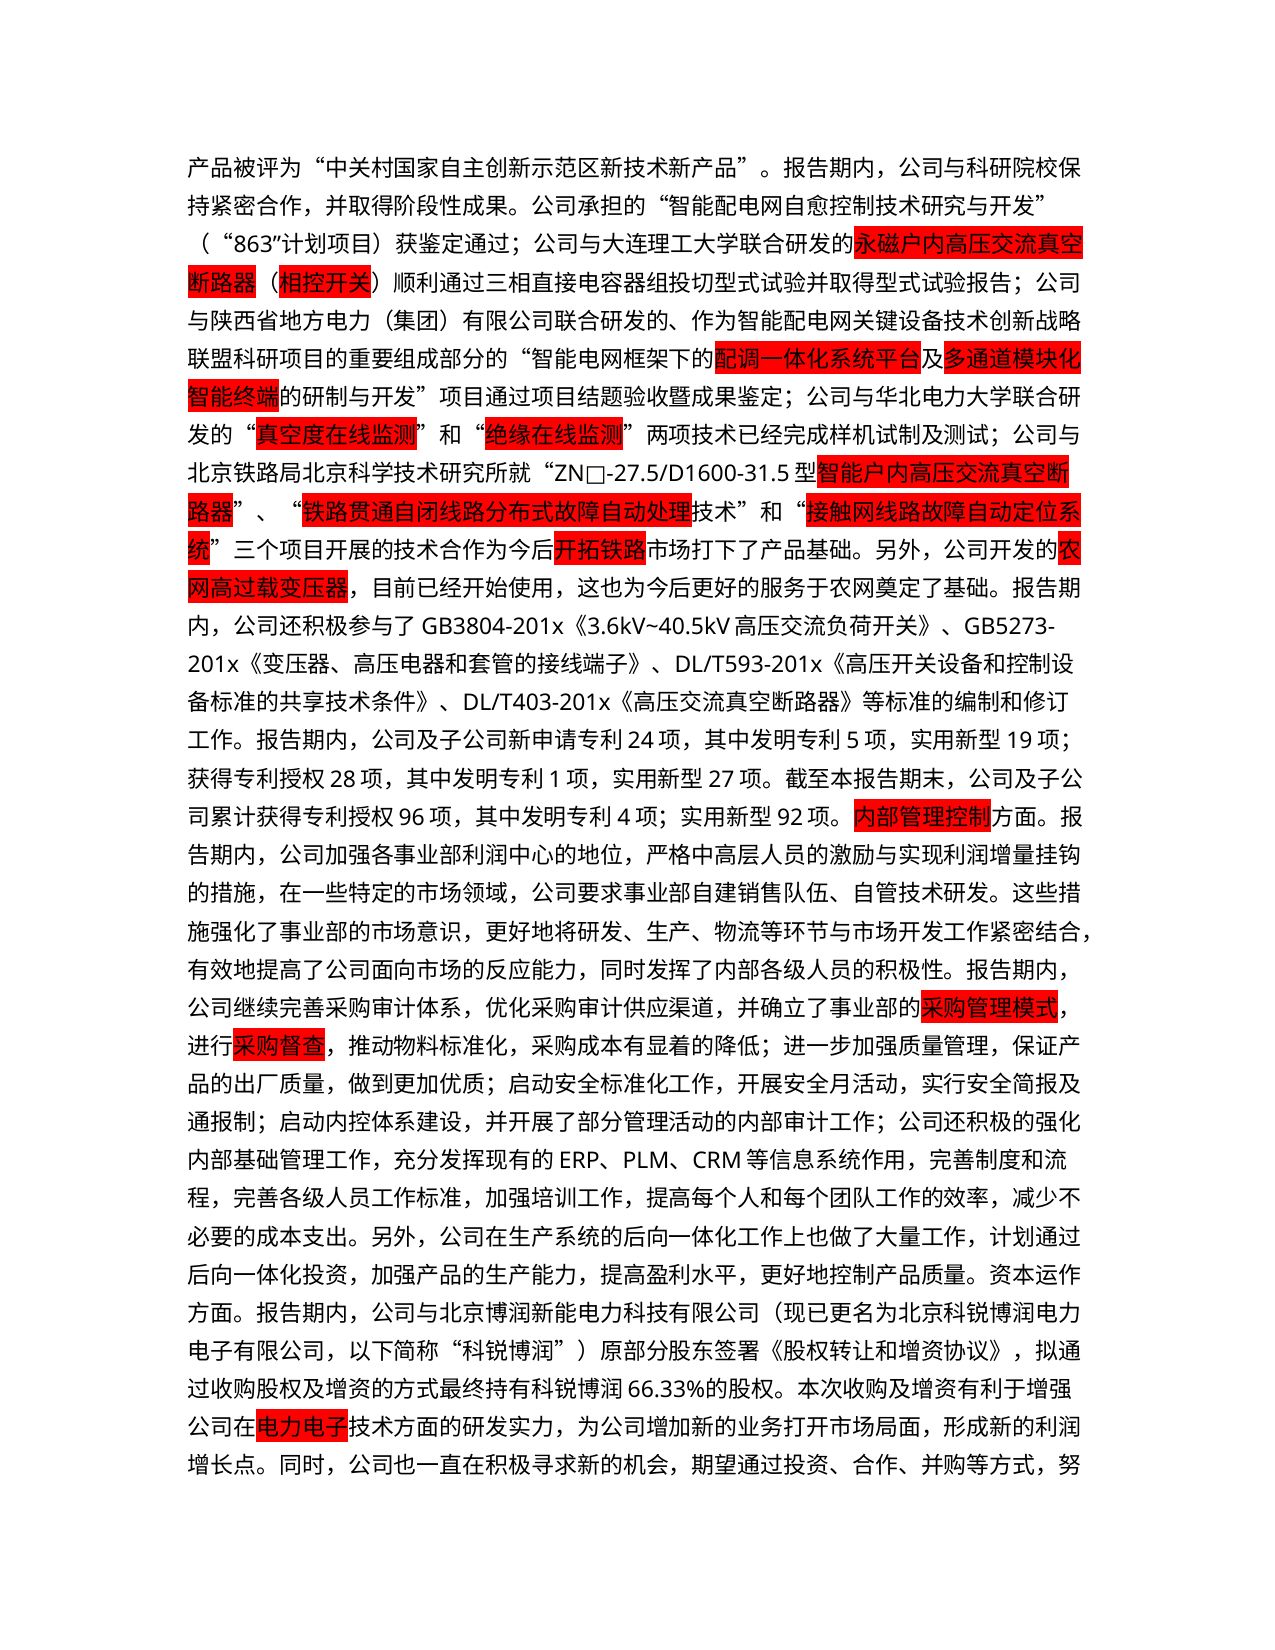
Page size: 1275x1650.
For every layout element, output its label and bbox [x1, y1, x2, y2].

text [187, 150, 1087, 1481]
